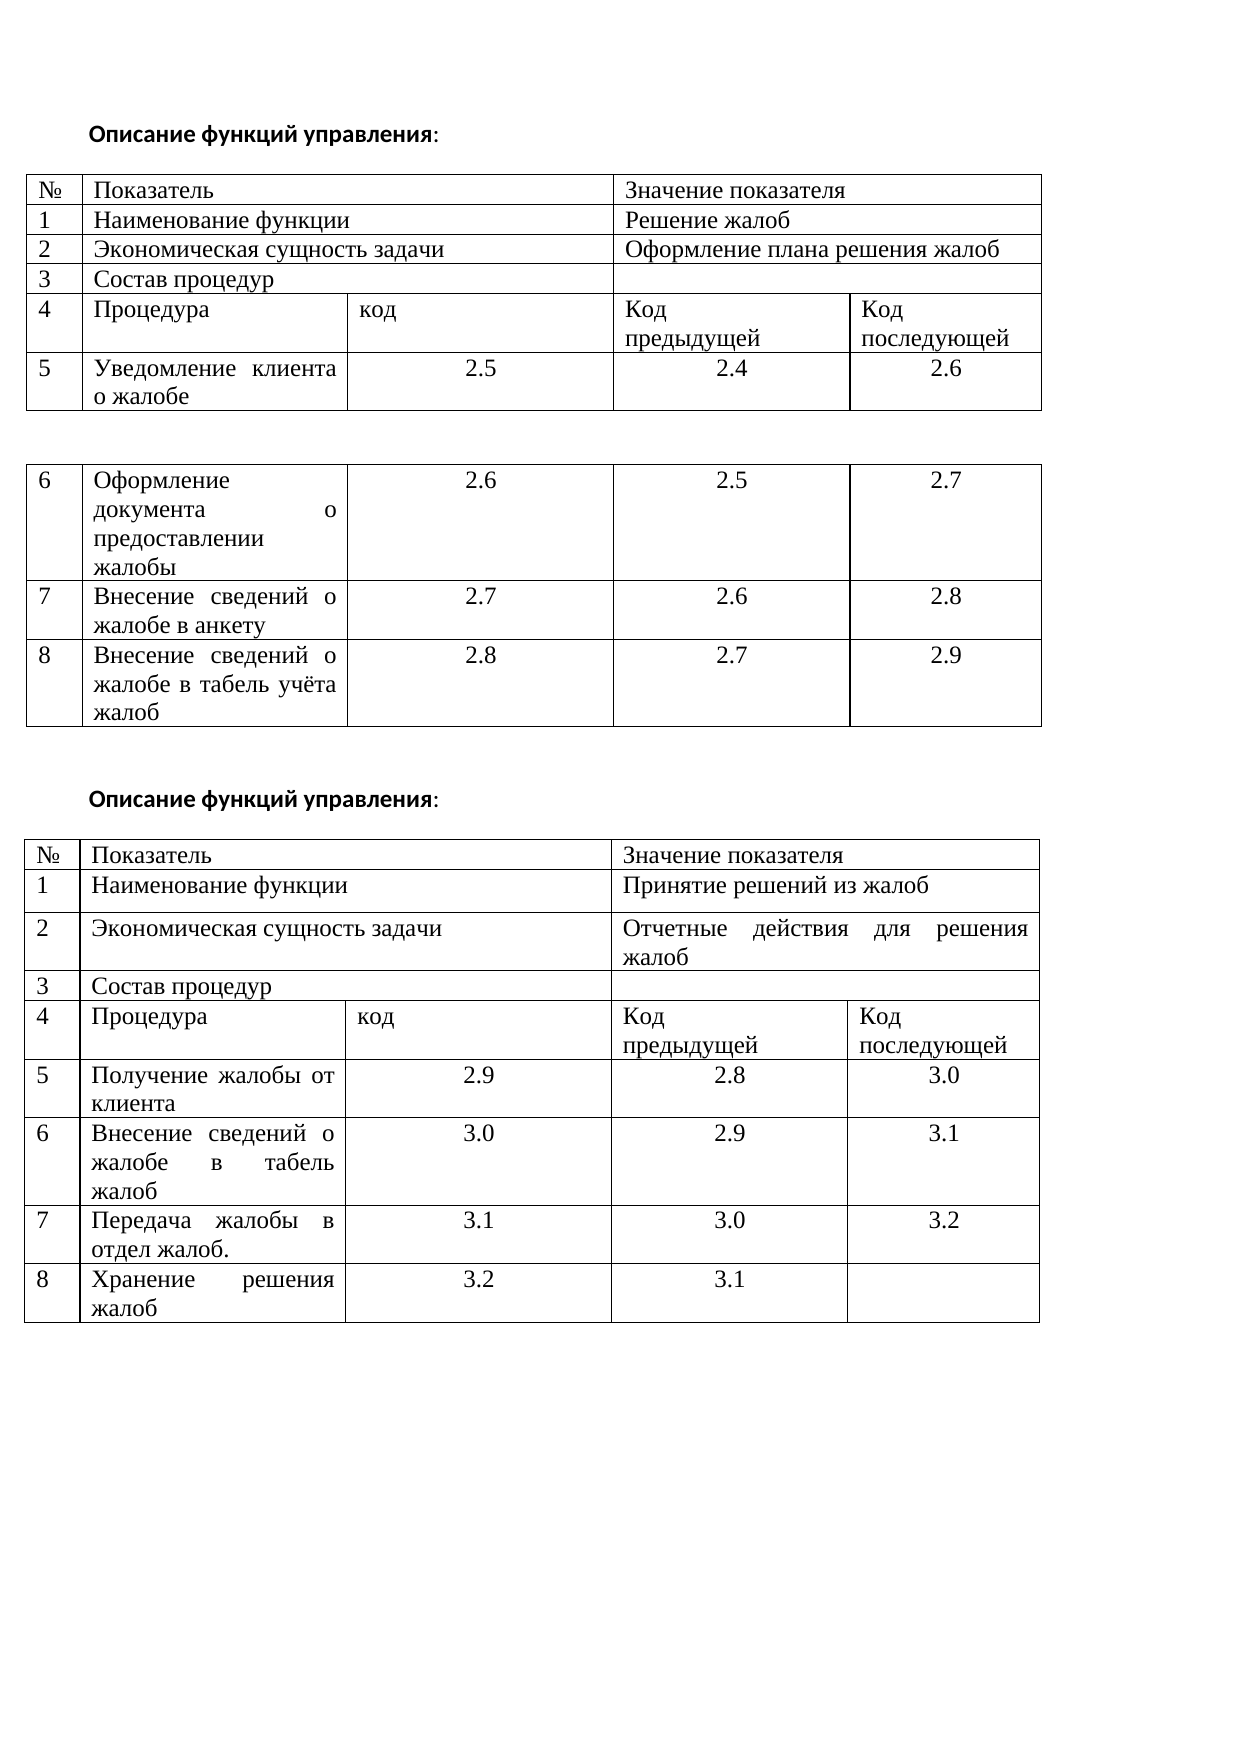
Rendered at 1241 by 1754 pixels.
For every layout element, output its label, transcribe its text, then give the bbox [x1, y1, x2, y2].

table_cell [612, 971, 1039, 1000]
table_cell Уведомление клиента о жалобе [83, 353, 347, 410]
table_cell 2.8 [851, 581, 1041, 639]
table_cell 2.9 [346, 1060, 611, 1117]
table_cell 7 [25, 1206, 79, 1263]
table_header № [25, 840, 79, 869]
text Описание функций управления: [88, 783, 1092, 813]
table_cell Код предыдущей [612, 1001, 847, 1059]
table_cell Процедура [81, 1001, 345, 1059]
table_cell 2.6 [851, 353, 1041, 410]
table_cell Состав процедур [81, 971, 611, 1000]
table_cell 2 [25, 913, 79, 970]
table_cell 2.8 [612, 1060, 847, 1117]
table_cell Состав процедур [83, 264, 613, 293]
table_header № [27, 175, 82, 204]
table_cell Получение жалобы от клиента [81, 1060, 345, 1117]
table_cell Наименование функции [81, 870, 611, 912]
table_cell Внесение сведений о жалобе в табель жалоб [81, 1118, 345, 1204]
table_cell 4 [27, 294, 82, 352]
table_cell 3.1 [346, 1206, 611, 1263]
table_cell Внесение сведений о жалобе в анкету [83, 581, 347, 639]
table_header 2.7 [851, 465, 1041, 580]
table_cell Код последующей [851, 294, 1041, 352]
table_cell 2.7 [348, 581, 613, 639]
table_cell 8 [25, 1264, 79, 1322]
table_header Оформление документа о предоставлении жалобы [83, 465, 347, 580]
table_cell Оформление плана решения жалоб [614, 235, 1041, 263]
table_cell Хранение решения жалоб [81, 1264, 345, 1322]
table_cell Экономическая сущность задачи [81, 913, 611, 970]
table_cell 3.0 [612, 1206, 847, 1263]
table_cell Экономическая сущность задачи [83, 235, 613, 263]
table_cell 1 [27, 205, 82, 233]
table_header 2.6 [348, 465, 613, 580]
table_cell 3.2 [848, 1206, 1039, 1263]
table_cell 8 [27, 640, 82, 726]
text Описание функций управления: [88, 118, 1092, 149]
table_cell Процедура [83, 294, 347, 352]
table_cell [848, 1264, 1039, 1322]
table_cell 3.1 [848, 1118, 1039, 1204]
table_cell 1 [25, 870, 79, 912]
table_cell 5 [27, 353, 82, 410]
table_header 6 [27, 465, 82, 580]
table_cell 3 [25, 971, 79, 1000]
table_cell 2.9 [612, 1118, 847, 1204]
table_cell 2.7 [614, 640, 849, 726]
table_cell 3.1 [612, 1264, 847, 1322]
table_cell 2.9 [851, 640, 1041, 726]
table_cell 6 [25, 1118, 79, 1204]
table_cell 2 [27, 235, 82, 263]
table_cell Передача жалобы в отдел жалоб. [81, 1206, 345, 1263]
table_cell 3.0 [848, 1060, 1039, 1117]
table_header Значение показателя [612, 840, 1039, 869]
table_cell код [346, 1001, 611, 1059]
table_cell Принятие решений из жалоб [612, 870, 1039, 912]
table_header Показатель [83, 175, 613, 204]
table_cell Код последующей [848, 1001, 1039, 1059]
table_cell Наименование функции [83, 205, 613, 233]
table_cell 2.6 [614, 581, 849, 639]
table_header Показатель [81, 840, 611, 869]
table_cell 3 [27, 264, 82, 293]
table_cell 7 [27, 581, 82, 639]
table_cell [614, 264, 1041, 293]
table_cell 3.0 [346, 1118, 611, 1204]
table_cell Внесение сведений о жалобе в табель учёта жалоб [83, 640, 347, 726]
table_cell 3.2 [346, 1264, 611, 1322]
table_cell 2.5 [348, 353, 613, 410]
table_header Значение показателя [614, 175, 1041, 204]
table_cell код [348, 294, 613, 352]
table_cell 2.4 [614, 353, 849, 410]
table_cell 5 [25, 1060, 79, 1117]
table_header 2.5 [614, 465, 849, 580]
table_cell Отчетные действия для решения жалоб [612, 913, 1039, 970]
table_cell 4 [25, 1001, 79, 1059]
table_cell Решение жалоб [614, 205, 1041, 233]
table_cell 2.8 [348, 640, 613, 726]
table_cell Код предыдущей [614, 294, 849, 352]
